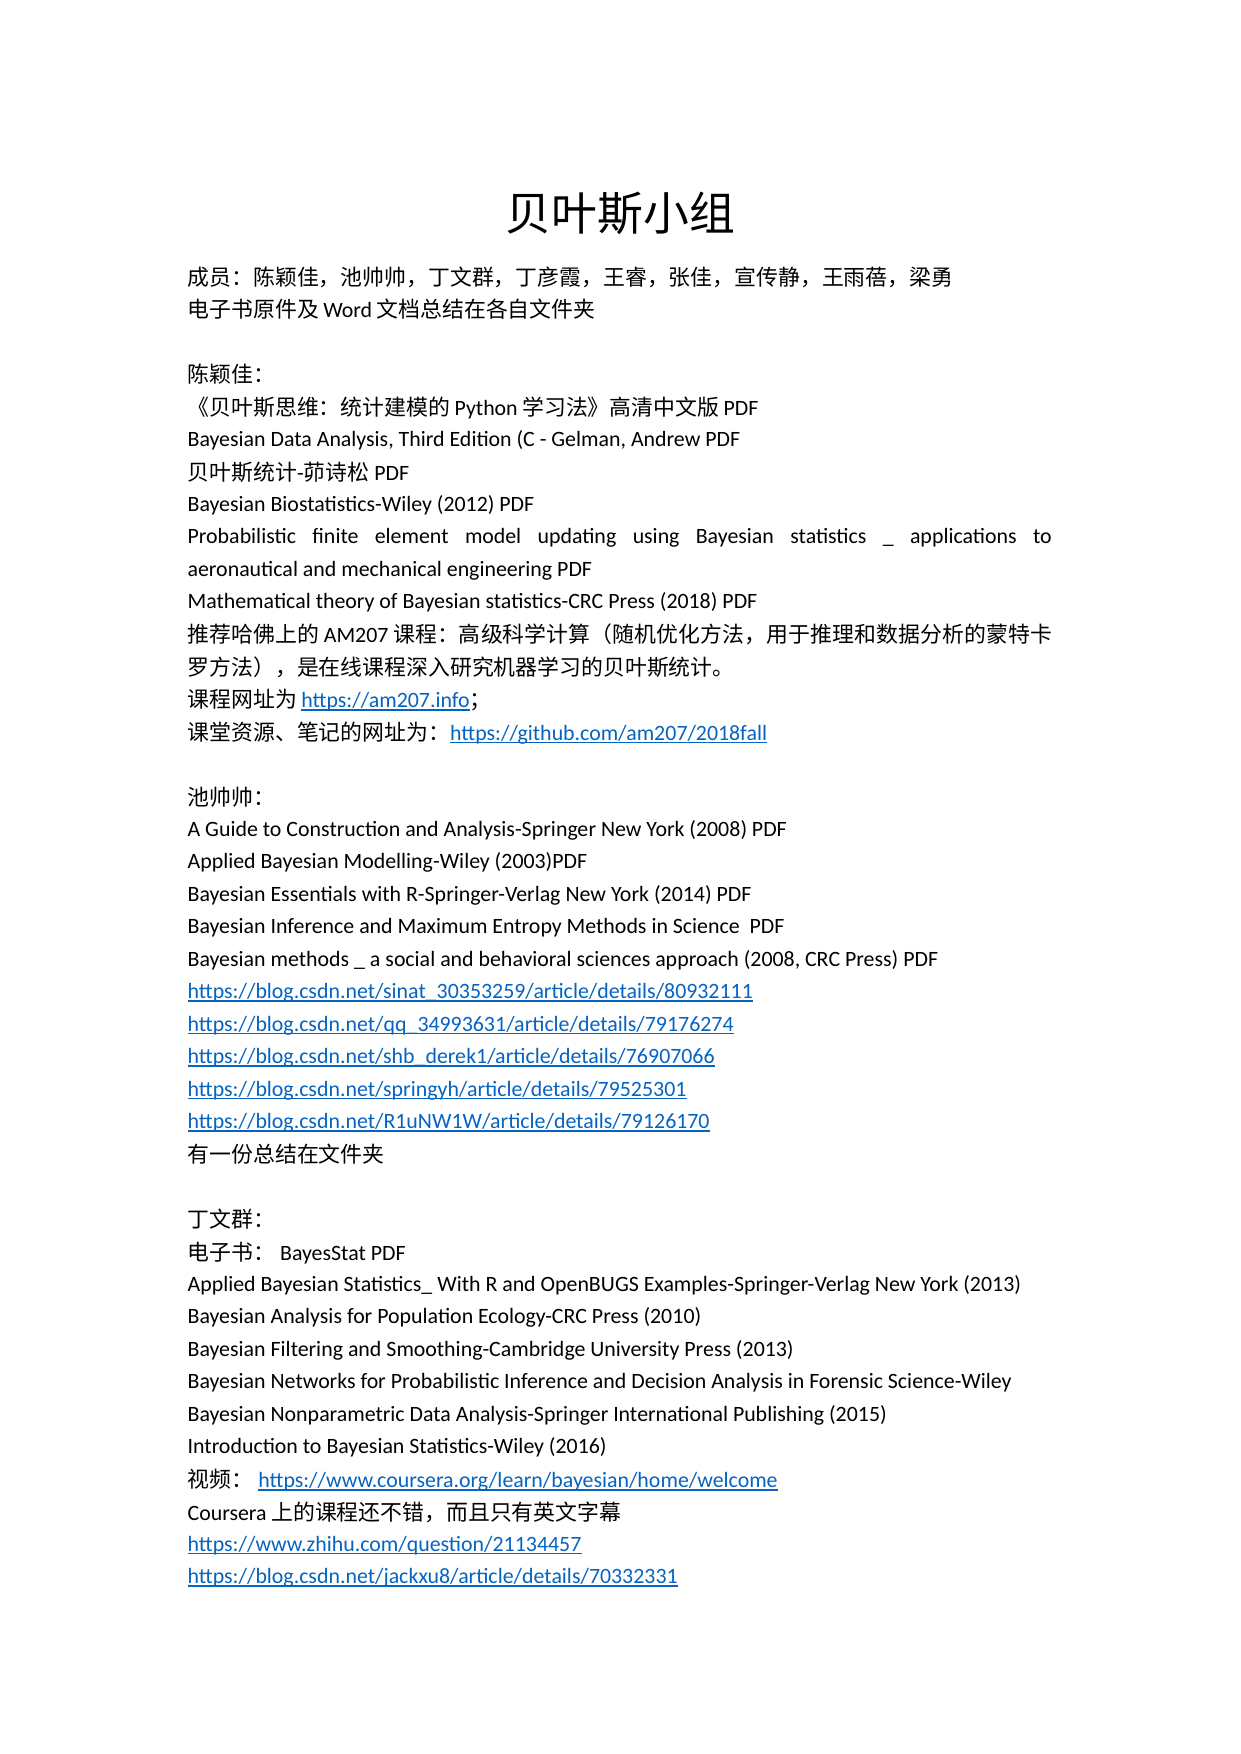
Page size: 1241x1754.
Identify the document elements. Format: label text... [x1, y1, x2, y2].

text Bayesian Essentials with R-Springer-Verlag New York (2014) PDF [187, 877, 1053, 909]
text Bayesian Inference and Maximum Entropy Methods in Science PDF [187, 909, 1053, 942]
text Bayesian methods _ a social and behavioral sciences approach (2008, CRC Press) PDF [187, 942, 1053, 974]
text Coursera上的课程还不错，而且只有英文字幕 [187, 1494, 1053, 1527]
text 电子书原件及Word文档总结在各自文件夹 [187, 292, 1053, 324]
text Bayesian Networks for Probabilistic Inference and Decision Analysis in Forensic Science-Wiley [187, 1364, 1053, 1397]
text https://blog.csdn.net/shb_derek1/article/details/76907066 [187, 1039, 1053, 1072]
text 贝叶斯小组 [187, 162, 1053, 259]
text Probabilistic finite element model updating using Bayesian statistics _ applications to aeronautical and mechanical engineering PDF [187, 519, 1053, 584]
text 有一份总结在文件夹 [187, 1137, 1053, 1169]
text 电子书： BayesStat PDF [187, 1234, 1053, 1267]
text 丁文群： [187, 1202, 1053, 1234]
text https://blog.csdn.net/qq_34993631/article/details/79176274 [187, 1007, 1053, 1039]
text 成员：陈颖佳，池帅帅，丁文群，丁彦霞，王睿，张佳，宣传静，王雨蓓，梁勇 [187, 259, 1053, 292]
text 池帅帅： [187, 779, 1053, 812]
text https://blog.csdn.net/R1uNW1W/article/details/79126170 [187, 1104, 1053, 1137]
text 推荐哈佛上的AM207课程：高级科学计算（随机优化方法，用于推理和数据分析的蒙特卡罗方法），是在线课程深入研究机器学习的贝叶斯统计。 [187, 617, 1053, 682]
text https://blog.csdn.net/sinat_30353259/article/details/80932111 [187, 974, 1053, 1007]
text Bayesian Data Analysis, Third Edition (C - Gelman, Andrew PDF [187, 422, 1053, 454]
text Bayesian Biostatistics-Wiley (2012) PDF [187, 487, 1053, 519]
text https://blog.csdn.net/jackxu8/article/details/70332331 [187, 1559, 1053, 1592]
text 视频： https://www.coursera.org/learn/bayesian/home/welcome [187, 1462, 1053, 1494]
text Bayesian Nonparametric Data Analysis-Springer International Publishing (2015) [187, 1397, 1053, 1429]
text 课程网址为https://am207.info； [187, 682, 1053, 714]
text Bayesian Filtering and Smoothing-Cambridge University Press (2013) [187, 1332, 1053, 1364]
text https://www.zhihu.com/question/21134457 [187, 1527, 1053, 1559]
text Bayesian Analysis for Population Ecology-CRC Press (2010) [187, 1299, 1053, 1332]
text A Guide to Construction and Analysis-Springer New York (2008) PDF [187, 812, 1053, 844]
text 《贝叶斯思维：统计建模的Python学习法》高清中文版PDF [187, 389, 1053, 422]
text 陈颖佳： [187, 357, 1053, 389]
text 课堂资源、笔记的网址为：https://github.com/am207/2018fall [187, 714, 1053, 747]
text Introduction to Bayesian Statistics-Wiley (2016) [187, 1429, 1053, 1462]
text Applied Bayesian Statistics_ With R and OpenBUGS Examples-Springer-Verlag New York (2013) [187, 1267, 1053, 1299]
text 贝叶斯统计-茆诗松 PDF [187, 454, 1053, 487]
text Applied Bayesian Modelling-Wiley (2003)PDF [187, 844, 1053, 877]
text Mathematical theory of Bayesian statistics-CRC Press (2018) PDF [187, 584, 1053, 617]
text https://blog.csdn.net/springyh/article/details/79525301 [187, 1072, 1053, 1104]
